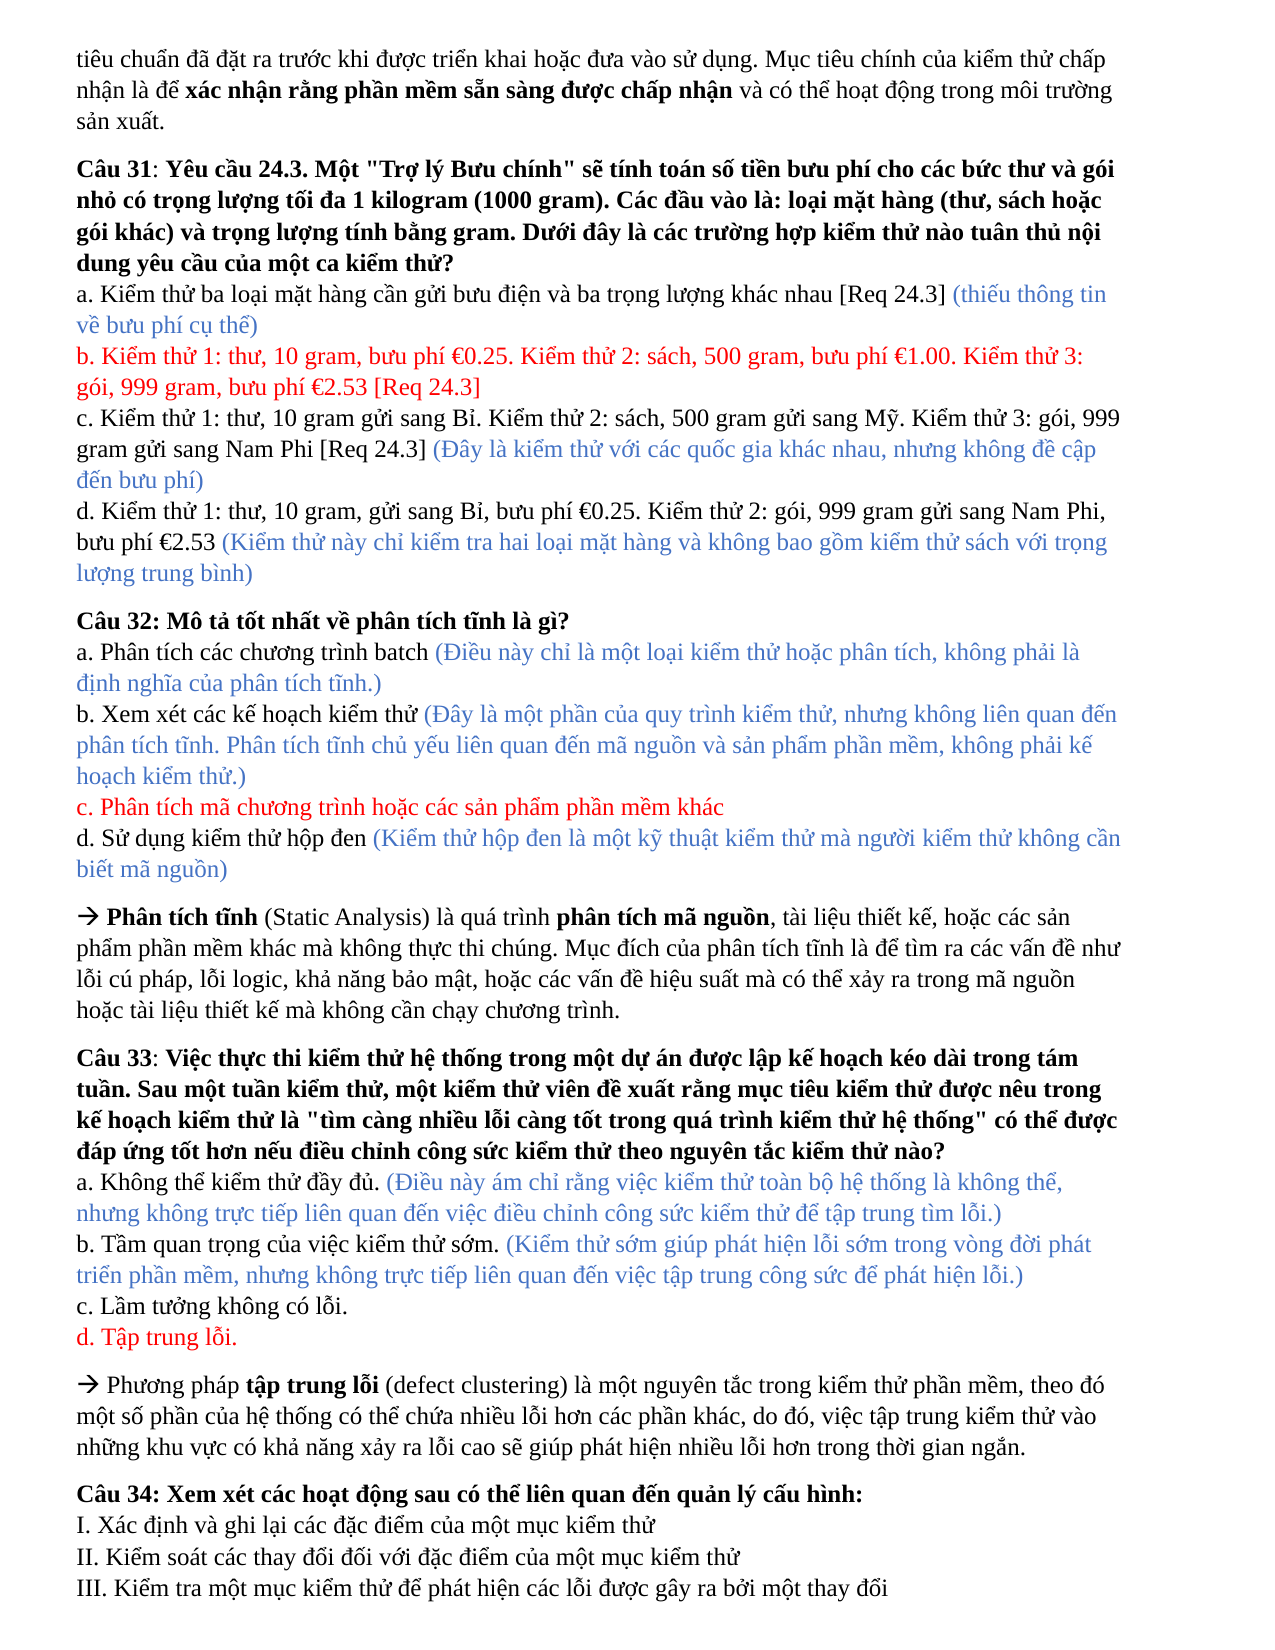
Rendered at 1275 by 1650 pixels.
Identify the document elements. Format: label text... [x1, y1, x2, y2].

text Phương pháp tập trung lỗi (defect clustering) là một nguyên tắc trong kiểm thử phần mềm, theo đó một số phần của hệ thống có thể chứa nhiều lỗi hơn các phần khác, do đó, việc tập trung kiểm thử vào những khu vực có khả năng xảy ra lỗi cao sẽ giúp phát hiện nhiều lỗi hơn trong thời gian ngắn. [76, 1370, 1125, 1461]
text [76, 44, 1125, 135]
text Câu 31: Yêu cầu 24.3. Một "Trợ lý Bưu chính" sẽ tính toán số tiền bưu phí cho các bức thư và gói nhỏ có trọng lượng tối đa 1 kilogram (1000 gram). Các đầu vào là: loại mặt hàng (thư, sách hoặc gói khác) và trọng lượng tính bằng gram. Dưới đây là các trường hợp kiểm thử nào tuân thủ nội dung yêu cầu của một ca kiểm thử? a. Kiểm thử ba loại mặt hàng cần gửi bưu điện và ba trọng lượng khác nhau [Req 24.3] (thiếu thông tin về bưu phí cụ thể) b. Kiểm thử 1: thư, 10 gram, bưu phí €0.25. Kiểm thử 2: sách, 500 gram, bưu phí €1.00. Kiểm thử 3: gói, 999 gram, bưu phí €2.53 [Req 24.3] c. Kiểm thử 1: thư, 10 gram gửi sang Bỉ. Kiểm thử 2: sách, 500 gram gửi sang Mỹ. Kiểm thử 3: gói, 999 gram gửi sang Nam Phi [Req 24.3] (Đây là kiểm thử với các quốc gia khác nhau, nhưng không đề cập đến bưu phí) d. Kiểm thử 1: thư, 10 gram, gửi sang Bỉ, bưu phí €0.25. Kiểm thử 2: gói, 999 gram gửi sang Nam Phi, bưu phí €2.53 (Kiểm thử này chỉ kiểm tra hai loại mặt hàng và không bao gồm kiểm thử sách với trọng lượng trung bình) [76, 154, 1125, 587]
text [76, 1479, 1125, 1601]
text Phân tích tĩnh (Static Analysis) là quá trình phân tích mã nguồn, tài liệu thiết kế, hoặc các sản phẩm phần mềm khác mà không thực thi chúng. Mục đích của phân tích tĩnh là để tìm ra các vấn đề như lỗi cú pháp, lỗi logic, khả năng bảo mật, hoặc các vấn đề hiệu suất mà có thể xảy ra trong mã nguồn hoặc tài liệu thiết kế mà không cần chạy chương trình. [76, 902, 1125, 1024]
text Câu 32: Mô tả tốt nhất về phân tích tĩnh là gì? a. Phân tích các chương trình batch (Điều này chỉ là một loại kiểm thử hoặc phân tích, không phải là định nghĩa của phân tích tĩnh.) b. Xem xét các kế hoạch kiểm thử (Đây là một phần của quy trình kiểm thử, nhưng không liên quan đến phân tích tĩnh. Phân tích tĩnh chủ yếu liên quan đến mã nguồn và sản phẩm phần mềm, không phải kế hoạch kiểm thử.) c. Phân tích mã chương trình hoặc các sản phẩm phần mềm khác d. Sử dụng kiểm thử hộp đen (Kiểm thử hộp đen là một kỹ thuật kiểm thử mà người kiểm thử không cần biết mã nguồn) [76, 606, 1125, 883]
text Câu 33: Việc thực thi kiểm thử hệ thống trong một dự án được lập kế hoạch kéo dài trong tám tuần. Sau một tuần kiểm thử, một kiểm thử viên đề xuất rằng mục tiêu kiểm thử được nêu trong kế hoạch kiểm thử là "tìm càng nhiều lỗi càng tốt trong quá trình kiểm thử hệ thống" có thể được đáp ứng tốt hơn nếu điều chỉnh công sức kiểm thử theo nguyên tắc kiểm thử nào? a. Không thể kiểm thử đầy đủ. (Điều này ám chỉ rằng việc kiểm thử toàn bộ hệ thống là không thể, nhưng không trực tiếp liên quan đến việc điều chỉnh công sức kiểm thử để tập trung tìm lỗi.) b. Tầm quan trọng của việc kiểm thử sớm. (Kiểm thử sớm giúp phát hiện lỗi sớm trong vòng đời phát triển phần mềm, nhưng không trực tiếp liên quan đến việc tập trung công sức để phát hiện lỗi.) c. Lầm tưởng không có lỗi. d. Tập trung lỗi. [76, 1043, 1125, 1351]
